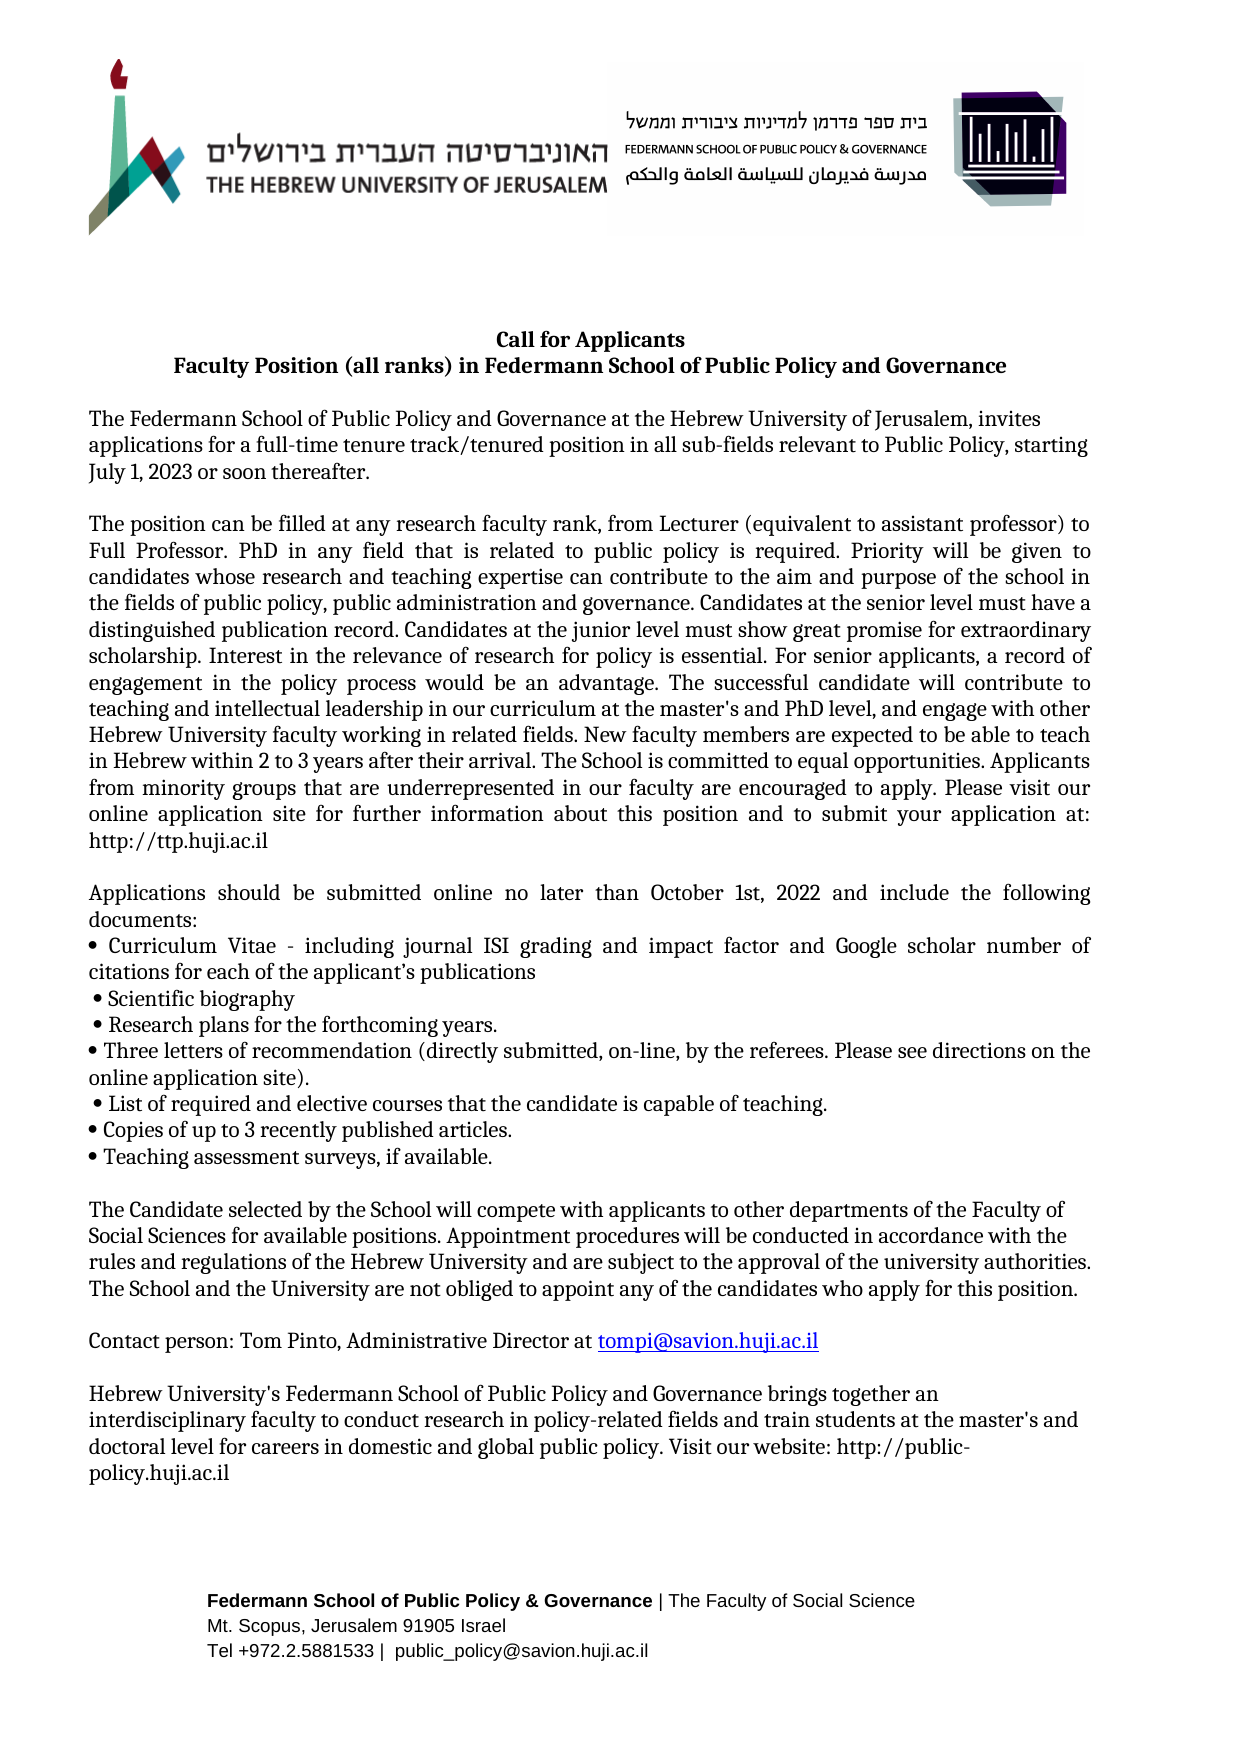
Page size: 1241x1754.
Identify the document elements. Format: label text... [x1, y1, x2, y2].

text Hebrew University's Federmann School of Public Policy and Governance brings together an interdisciplinary faculty to conduct research in policy-related fields and train students at the master's and doctoral level for careers in domestic and global public policy. Visit our website: http://public-policy.huji.ac.il [89, 1381, 1092, 1486]
picture [88, 59, 1085, 236]
text Scientific biography [89, 986, 1092, 1012]
text The Federmann School of Public Policy and Governance at the Hebrew University of Jerusalem, invites applications for a full-time tenure track/tenured position in all sub-fields relevant to Public Policy, starting July 1, 2023 or soon thereafter. [89, 406, 1092, 485]
text Teaching assessment surveys, if available. [89, 1144, 1092, 1170]
text Copies of up to 3 recently published articles. [89, 1117, 1092, 1144]
text The Candidate selected by the School will compete with applicants to other departments of the Faculty of Social Sciences for available positions. Appointment procedures will be conducted in accordance with the rules and regulations of the Hebrew University and are subject to the approval of the university authorities. The School and the University are not obliged to appoint any of the candidates who apply for this position. [89, 1196, 1092, 1302]
text Applications should be submitted online no later than October 1st, 2022 and include the following documents: [89, 880, 1092, 933]
text Contact person: Tom Pinto, Administrative Director at tompi@savion.huji.ac.il [89, 1328, 1092, 1354]
text List of required and elective courses that the candidate is capable of teaching. [89, 1091, 1092, 1117]
text Call for Applicants [89, 327, 1092, 353]
text Research plans for the forthcoming years. [89, 1012, 1092, 1038]
text Three letters of recommendation (directly submitted, on-line, by the referees. Please see directions on the online application site). [89, 1038, 1092, 1091]
text Faculty Position (all ranks) in Federmann School of Public Policy and Governance [89, 353, 1092, 379]
text The position can be filled at any research faculty rank, from Lecturer (equivalent to assistant professor) to Full Professor. PhD in any field that is related to public policy is required. Priority will be given to candidates whose research and teaching expertise can contribute to the aim and purpose of the school in the fields of public policy, public administration and governance. Candidates at the senior level must have a distinguished publication record. Candidates at the junior level must show great promise for extraordinary scholarship. Interest in the relevance of research for policy is essential. For senior applicants, a record of engagement in the policy process would be an advantage. The successful candidate will contribute to teaching and intellectual leadership in our curriculum at the master's and PhD level, and engage with other Hebrew University faculty working in related fields. New faculty members are expected to be able to teach in Hebrew within 2 to 3 years after their arrival. The School is committed to equal opportunities. Applicants from minority groups that are underrepresented in our faculty are encouraged to apply. Please visit our online application site for further information about this position and to submit your application at: http://ttp.huji.ac.il [89, 511, 1092, 854]
text Curriculum Vitae - including journal ISI grading and impact factor and Google scholar number of citations for each of the applicant’s publications [89, 933, 1092, 986]
